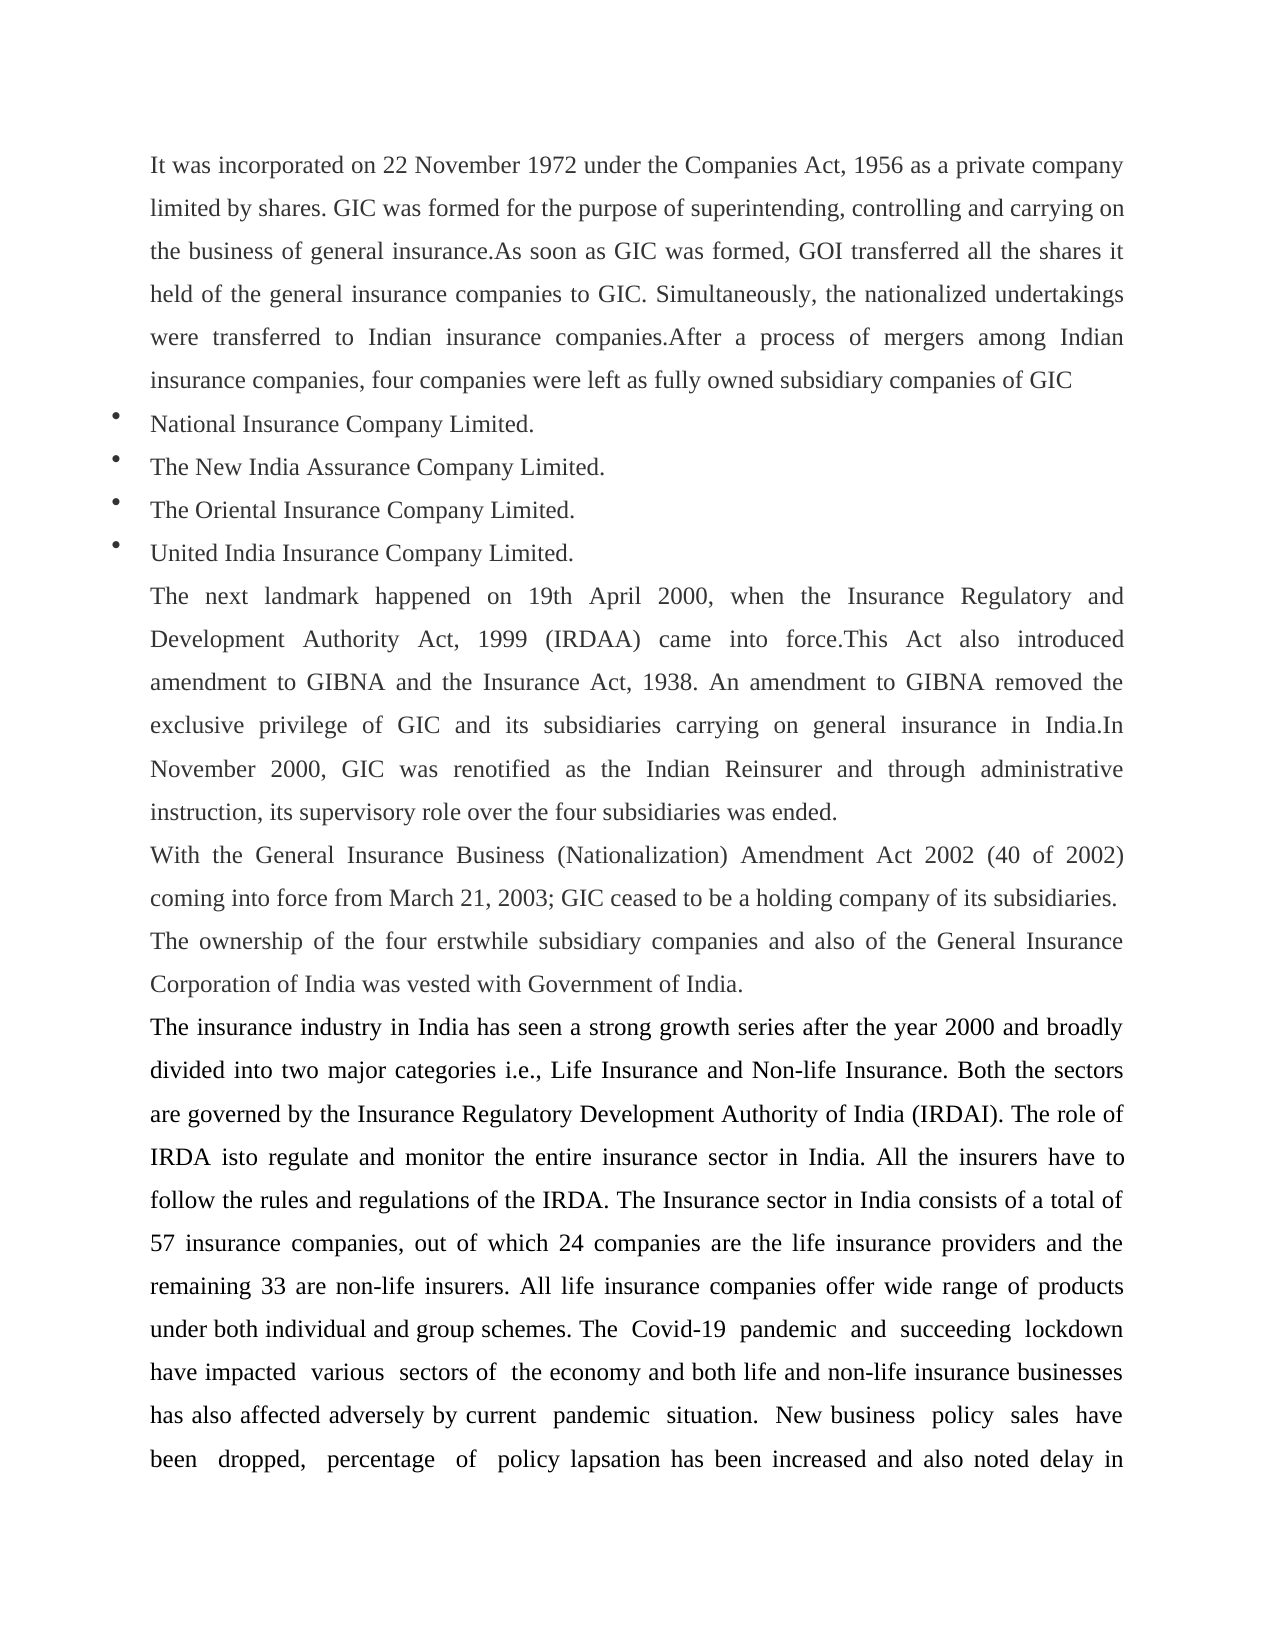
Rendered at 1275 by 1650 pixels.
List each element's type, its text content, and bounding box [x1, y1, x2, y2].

text The ownership of the four erstwhile subsidiary companies and also of the General Insurance Corporation of India was vested with Government of India. [150, 926, 1125, 998]
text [150, 1012, 1125, 1472]
list The Oriental Insurance Company Limited. [112, 495, 1125, 524]
list National Insurance Company Limited. [112, 409, 1125, 437]
text The next landmark happened on 19th April 2000, when the Insurance Regulatory and Development Authority Act, 1999 (IRDAA) came into force.This Act also introduced amendment to GIBNA and the Insurance Act, 1938. An amendment to GIBNA removed the exclusive privilege of GIC and its subsidiaries carrying on general insurance in India.In November 2000, GIC was renotified as the Indian Reinsurer and through administrative instruction, its supervisory role over the four subsidiaries was ended. [150, 581, 1125, 826]
list The New India Assurance Company Limited. [112, 452, 1125, 481]
list United India Insurance Company Limited. [112, 538, 1125, 567]
text With the General Insurance Business (Nationalization) Amendment Act 2002 (40 of 2002) coming into force from March 21, 2003; GIC ceased to be a holding company of its subsidiaries. [150, 840, 1125, 912]
text It was incorporated on 22 November 1972 under the Companies Act, 1956 as a private company limited by shares. GIC was formed for the purpose of superintending, controlling and carrying on the business of general insurance.As soon as GIC was formed, GOI transferred all the shares it held of the general insurance companies to GIC. Simultaneously, the nationalized undertakings were transferred to Indian insurance companies.After a process of mergers among Indian insurance companies, four companies were left as fully owned subsidiary companies of GIC [150, 150, 1125, 394]
